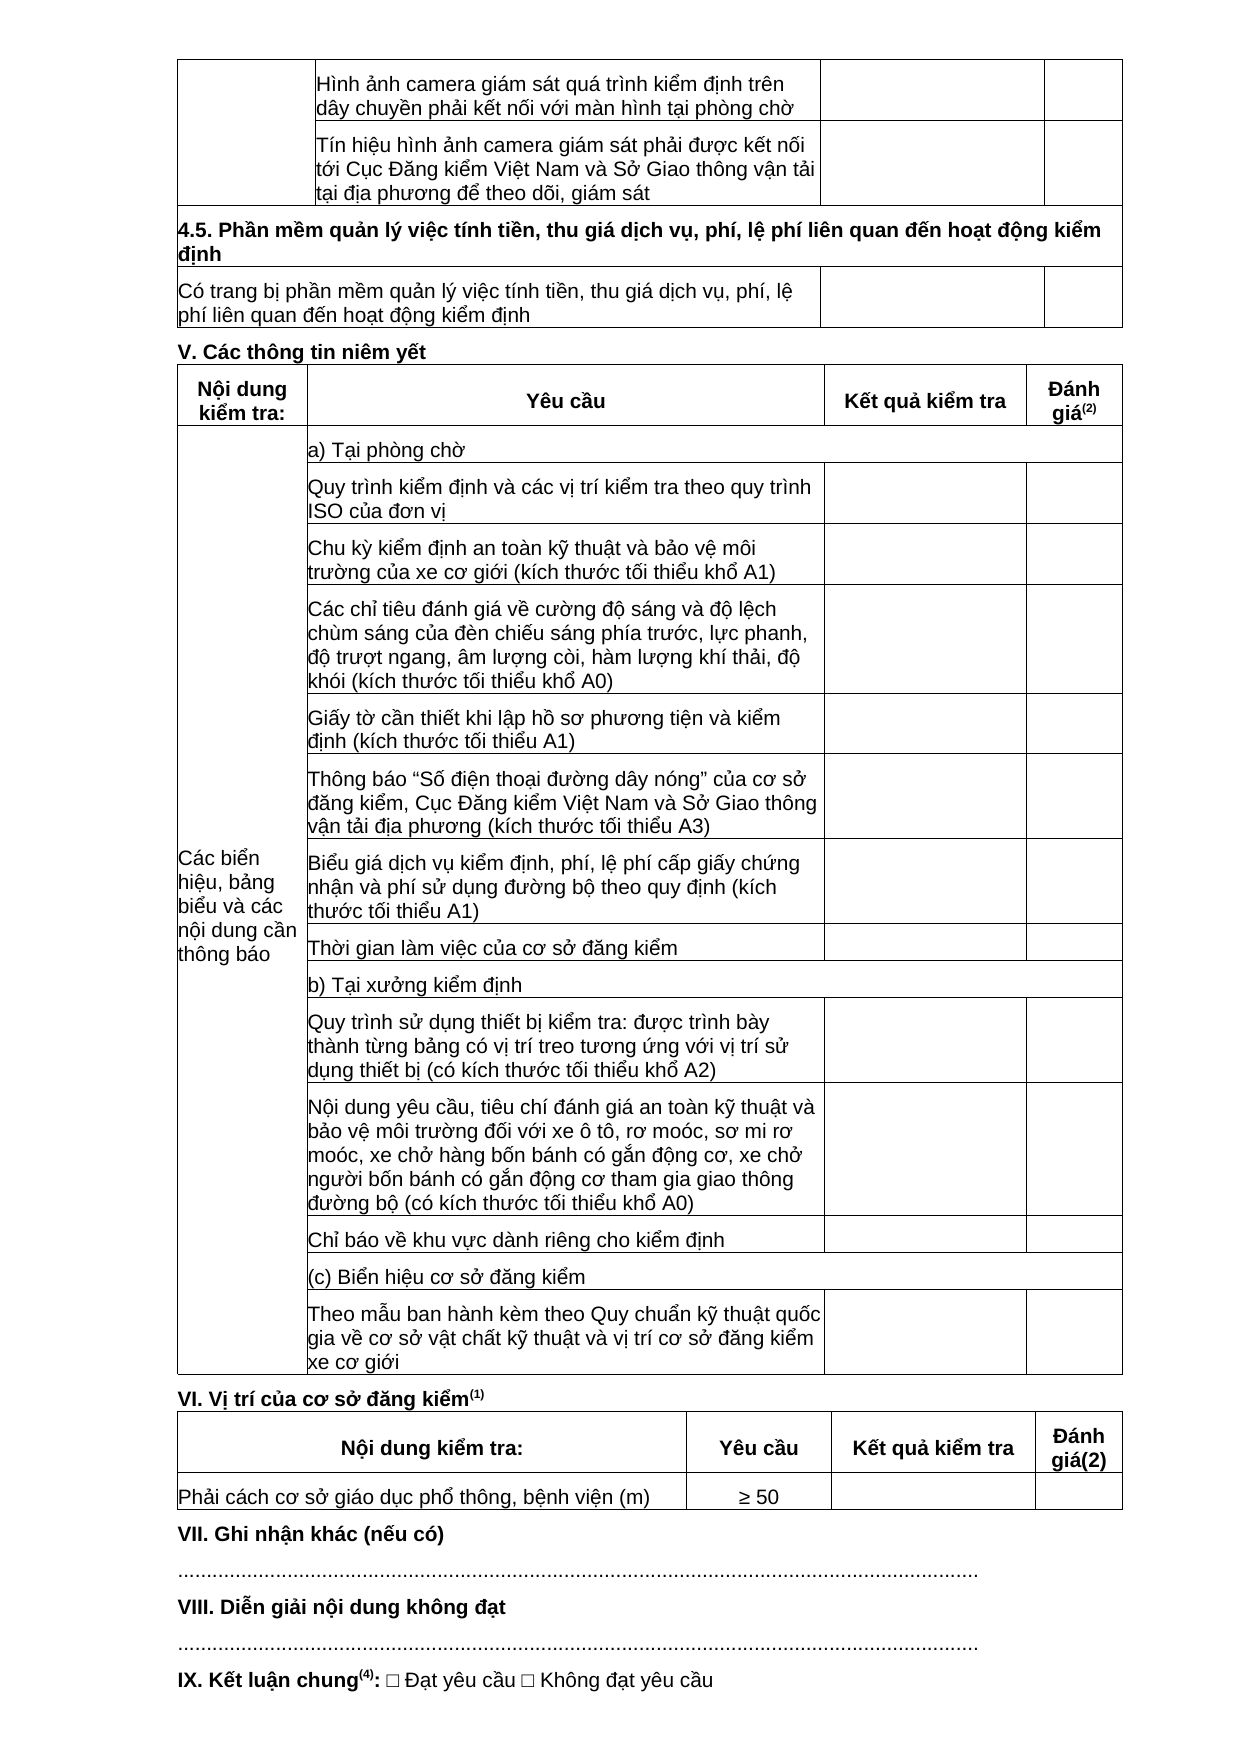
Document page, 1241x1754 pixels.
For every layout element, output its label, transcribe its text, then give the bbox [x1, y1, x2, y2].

table_cell Theo mẫu ban hành kèm theo Quy chuẩn kỹ thuật quốc gia về cơ sở vật chất kỹ thuật và vị trí cơ sở đăng kiểm xe cơ giới [308, 1290, 824, 1374]
table_cell [825, 463, 1026, 523]
table_cell Phải cách cơ sở giáo dục phổ thông, bệnh viện (m) [178, 1473, 686, 1508]
text ........................................................................................................................................... [177, 1631, 1122, 1655]
table_cell [1027, 1290, 1122, 1374]
table_cell [1027, 694, 1122, 753]
table_cell Các biển hiệu, bảng biểu và các nội dung cần thông báo [178, 426, 307, 1374]
table_cell [825, 694, 1026, 753]
table_cell [825, 924, 1026, 960]
table_header Kết quả kiểm tra [832, 1412, 1035, 1472]
table_cell [1027, 1216, 1122, 1252]
table_cell [1027, 524, 1122, 583]
table_cell [825, 1216, 1026, 1252]
table_cell [1045, 60, 1122, 120]
table_header Kết quả kiểm tra [825, 365, 1026, 425]
table_cell b) Tại xưởng kiểm định [308, 961, 1122, 997]
table_cell a) Tại phòng chờ [308, 426, 1122, 462]
table_cell [825, 524, 1026, 583]
table_header Yêu cầu [308, 365, 824, 425]
table_cell Giấy tờ cần thiết khi lập hồ sơ phương tiện và kiểm định (kích thước tối thiểu A1) [308, 694, 824, 753]
table_cell [1027, 998, 1122, 1082]
table_cell [825, 1083, 1026, 1215]
table_cell Thông báo “Số điện thoại đường dây nóng” của cơ sở đăng kiểm, Cục Đăng kiểm Việt Nam và Sở Giao thông vận tải địa phương (kích thước tối thiểu A3) [308, 754, 824, 838]
table_header Đánh giá(2) [1036, 1412, 1122, 1472]
table_cell [821, 60, 1044, 120]
table_cell [825, 998, 1026, 1082]
table_cell [821, 267, 1044, 327]
text VI. Vị trí của cơ sở đăng kiểm(1) [177, 1387, 1122, 1411]
table_header Nội dung kiểm tra: [178, 1412, 686, 1472]
table_cell [1027, 585, 1122, 692]
table_cell 4.5. Phần mềm quản lý việc tính tiền, thu giá dịch vụ, phí, lệ phí liên quan đến hoạt động kiểm định [178, 206, 1122, 266]
table_cell Biểu giá dịch vụ kiểm định, phí, lệ phí cấp giấy chứng nhận và phí sử dụng đường bộ theo quy định (kích thước tối thiểu A1) [308, 839, 824, 923]
table_header Đánh giá(2) [1027, 365, 1122, 425]
text IX. Kết luận chung(4): □ Đạt yêu cầu □ Không đạt yêu cầu [177, 1667, 1122, 1691]
table_cell ≥ 50 [687, 1473, 831, 1508]
table_cell [832, 1473, 1035, 1508]
table_header Nội dung kiểm tra: [178, 365, 307, 425]
table_cell [1036, 1473, 1122, 1508]
table_cell [1027, 754, 1122, 838]
table_cell Chu kỳ kiểm định an toàn kỹ thuật và bảo vệ môi trường của xe cơ giới (kích thước tối thiểu khổ A1) [308, 524, 824, 583]
table_cell (c) Biển hiệu cơ sở đăng kiểm [308, 1253, 1122, 1289]
table_cell [825, 1290, 1026, 1374]
table_cell [825, 754, 1026, 838]
table_cell [825, 585, 1026, 692]
table_cell Nội dung yêu cầu, tiêu chí đánh giá an toàn kỹ thuật và bảo vệ môi trường đối với xe ô tô, rơ moóc, sơ mi rơ moóc, xe chở hàng bốn bánh có gắn động cơ, xe chở người bốn bánh có gắn động cơ tham gia giao thông đường bộ (có kích thước tối thiểu khổ A0) [308, 1083, 824, 1215]
table_cell [1027, 1083, 1122, 1215]
table_cell [1027, 839, 1122, 923]
table_cell Thời gian làm việc của cơ sở đăng kiểm [308, 924, 824, 960]
text V. Các thông tin niêm yết [177, 340, 1122, 364]
text ........................................................................................................................................... [177, 1558, 1122, 1582]
table_cell [1045, 121, 1122, 205]
table_cell [821, 121, 1044, 205]
table_cell Có trang bị phần mềm quản lý việc tính tiền, thu giá dịch vụ, phí, lệ phí liên quan đến hoạt động kiểm định [178, 267, 820, 327]
table_cell Chỉ báo về khu vực dành riêng cho kiểm định [308, 1216, 824, 1252]
table_cell Các chỉ tiêu đánh giá về cường độ sáng và độ lệch chùm sáng của đèn chiếu sáng phía trước, lực phanh, độ trượt ngang, âm lượng còi, hàm lượng khí thải, độ khói (kích thước tối thiểu khổ A0) [308, 585, 824, 692]
table_cell Quy trình sử dụng thiết bị kiểm tra: được trình bày thành từng bảng có vị trí treo tương ứng với vị trí sử dụng thiết bị (có kích thước tối thiểu khổ A2) [308, 998, 824, 1082]
table_cell [1027, 463, 1122, 523]
text VII. Ghi nhận khác (nếu có) [177, 1522, 1122, 1546]
table_cell [1027, 924, 1122, 960]
table_cell Quy trình kiểm định và các vị trí kiểm tra theo quy trình ISO của đơn vị [308, 463, 824, 523]
table_cell [825, 839, 1026, 923]
table_cell Hình ảnh camera giám sát quá trình kiểm định trên dây chuyền phải kết nối với màn hình tại phòng chờ [316, 60, 820, 120]
table_cell [1045, 267, 1122, 327]
table_header Yêu cầu [687, 1412, 831, 1472]
text VIII. Diễn giải nội dung không đạt [177, 1594, 1122, 1618]
table_cell Tín hiệu hình ảnh camera giám sát phải được kết nối tới Cục Đăng kiểm Việt Nam và Sở Giao thông vận tải tại địa phương để theo dõi, giám sát [316, 121, 820, 205]
